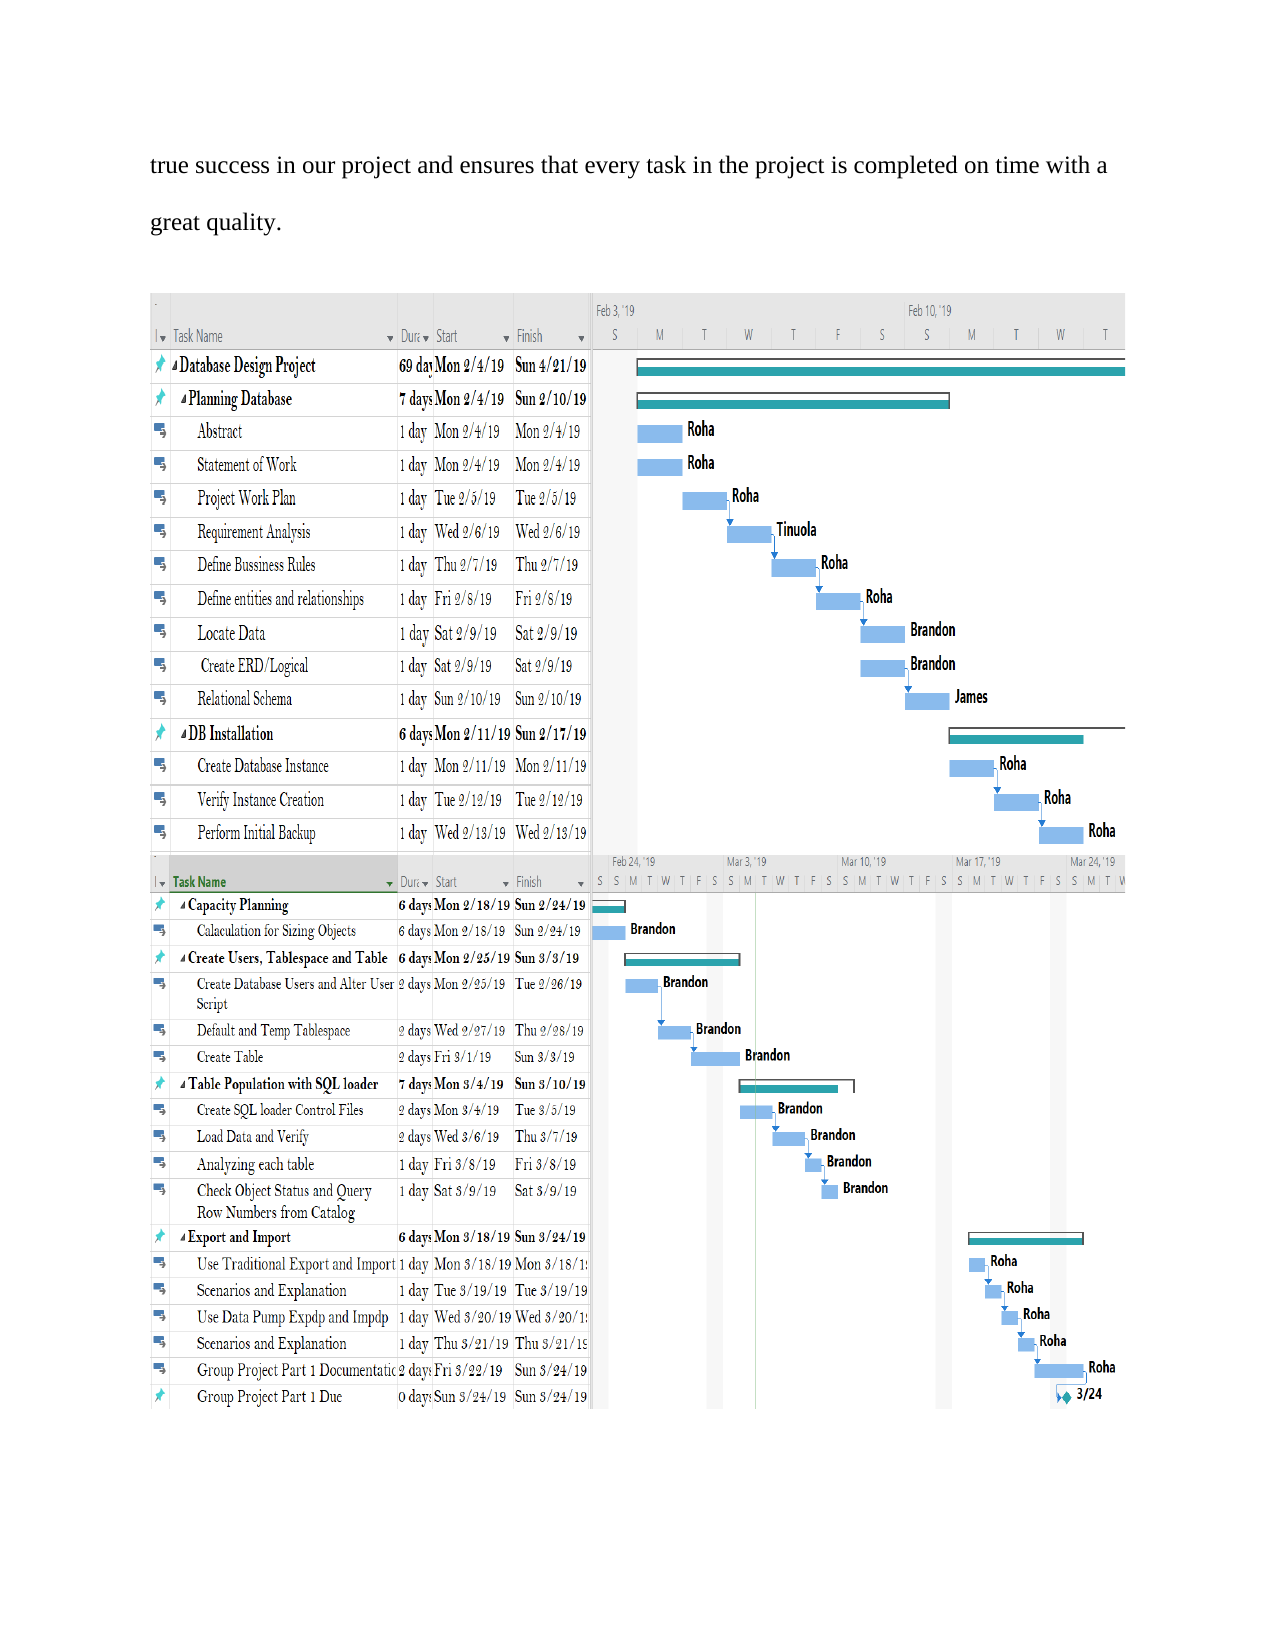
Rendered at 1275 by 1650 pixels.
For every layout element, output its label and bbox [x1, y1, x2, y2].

text [150, 150, 1125, 236]
picture [150, 293, 1125, 1409]
